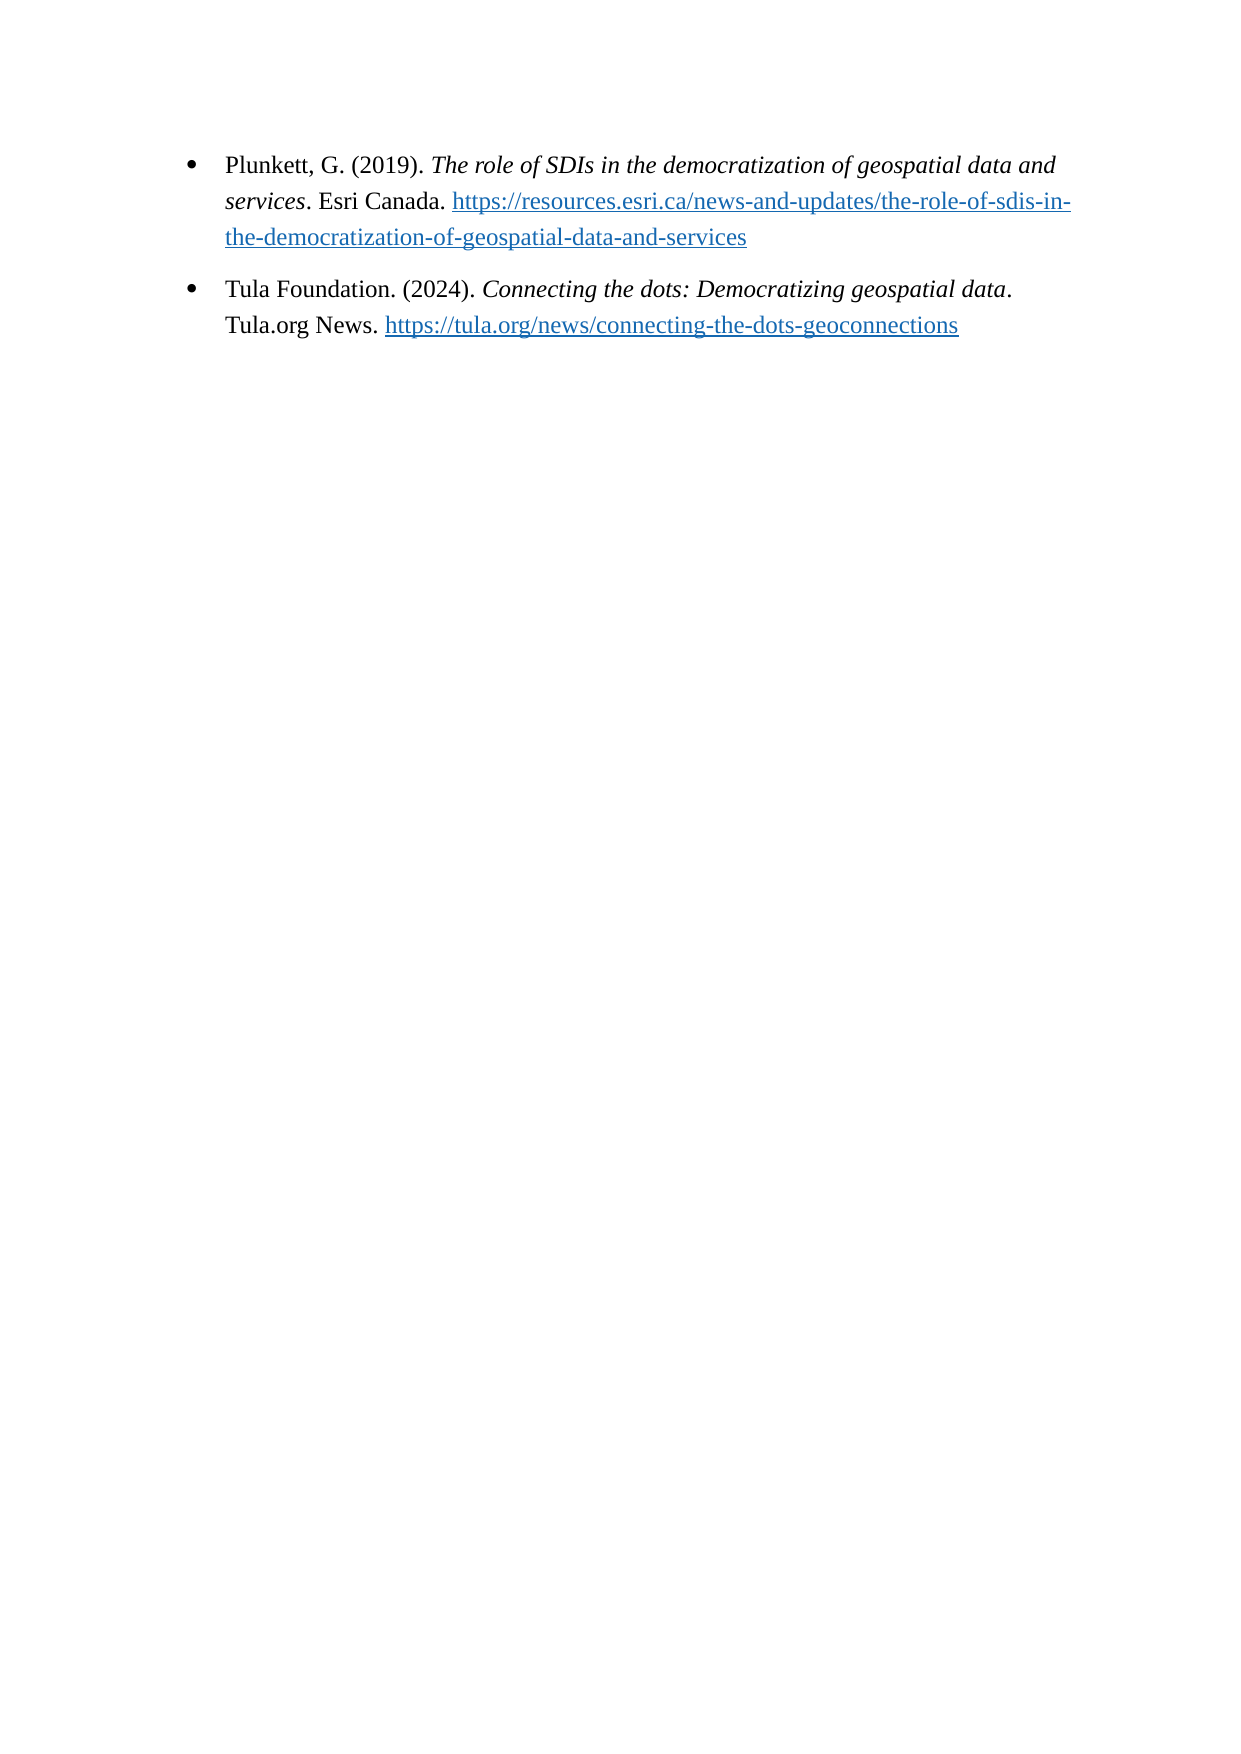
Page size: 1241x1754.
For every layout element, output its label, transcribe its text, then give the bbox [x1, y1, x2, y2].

list Tula Foundation. (2024). Connecting the dots: Democratizing geospatial data. Tula.org News. https://tula.org/news/connecting-the-dots-geoconnections [187, 274, 1090, 339]
list Plunkett, G. (2019). The role of SDIs in the democratization of geospatial data and services. Esri Canada. https://resources.esri.ca/news-and-updates/the-role-of-sdis-in-the-democratization-of-geospatial-data-and-services [187, 150, 1090, 251]
